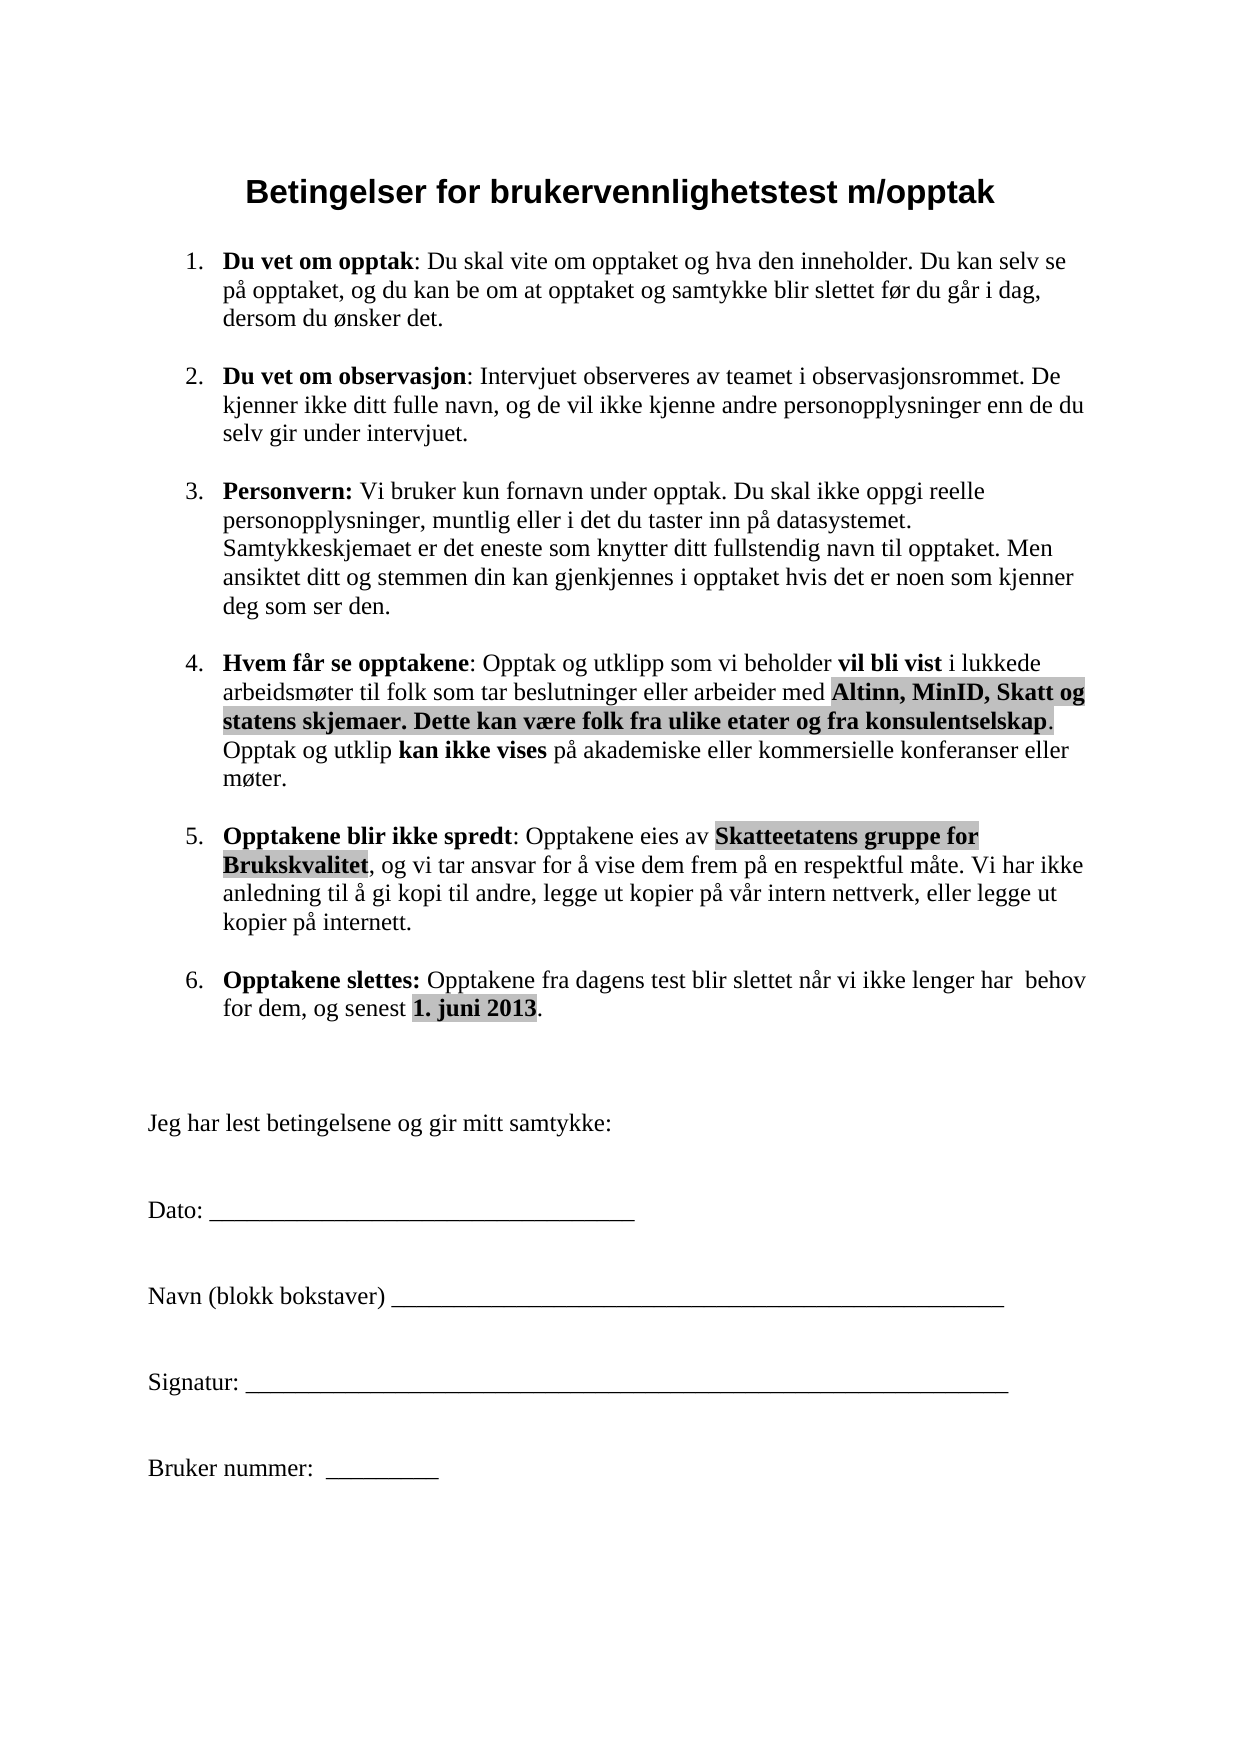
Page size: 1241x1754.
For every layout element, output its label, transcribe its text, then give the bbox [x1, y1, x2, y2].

list Du vet om observasjon: Intervjuet observeres av teamet i observasjonsrommet. De kjenner ikke ditt fulle navn, og de vil ikke kjenne andre personopplysninger enn de du selv gir under intervjuet. [185, 361, 1093, 447]
text Signatur: _____________________________________________________________ [148, 1367, 1093, 1396]
text Bruker nummer: _________ [148, 1453, 1093, 1482]
list Opptakene blir ikke spredt: Opptakene eies av Skatteetatens gruppe for Brukskvalitet, og vi tar ansvar for å vise dem frem på en respektful måte. Vi har ikke anledning til å gi kopi til andre, legge ut kopier på vår intern nettverk, eller legge ut kopier på internett. [185, 821, 1093, 936]
list Hvem får se opptakene: Opptak og utklipp som vi beholder vil bli vist i lukkede arbeidsmøter til folk som tar beslutninger eller arbeider med Altinn, MinID, Skatt og statens skjemaer. Dette kan være folk fra ulike etater og fra konsulentselskap. Opptak og utklip kan ikke vises på akademiske eller kommersielle konferanser eller møter. [185, 648, 1093, 792]
text Dato: __________________________________ [148, 1195, 1093, 1223]
list Du vet om opptak: Du skal vite om opptaket og hva den inneholder. Du kan selv se på opptaket, og du kan be om at opptaket og samtykke blir slettet før du går i dag, dersom du ønsker det. [185, 246, 1093, 332]
list Opptakene slettes: Opptakene fra dagens test blir slettet når vi ikke lenger har behov for dem, og senest 1. juni 2013. [185, 965, 1093, 1022]
list Personvern: Vi bruker kun fornavn under opptak. Du skal ikke oppgi reelle personopplysninger, muntlig eller i det du taster inn på datasystemet. Samtykkeskjemaet er det eneste som knytter ditt fullstendig navn til opptaket. Men ansiktet ditt og stemmen din kan gjenkjennes i opptaket hvis det er noen som kjenner deg som ser den. [185, 476, 1093, 620]
text Navn (blokk bokstaver) _________________________________________________ [148, 1281, 1093, 1310]
text Jeg har lest betingelsene og gir mitt samtykke: [148, 1108, 1093, 1137]
subtitle Betingelser for brukervennlighetstest m/opptak [148, 173, 1093, 211]
